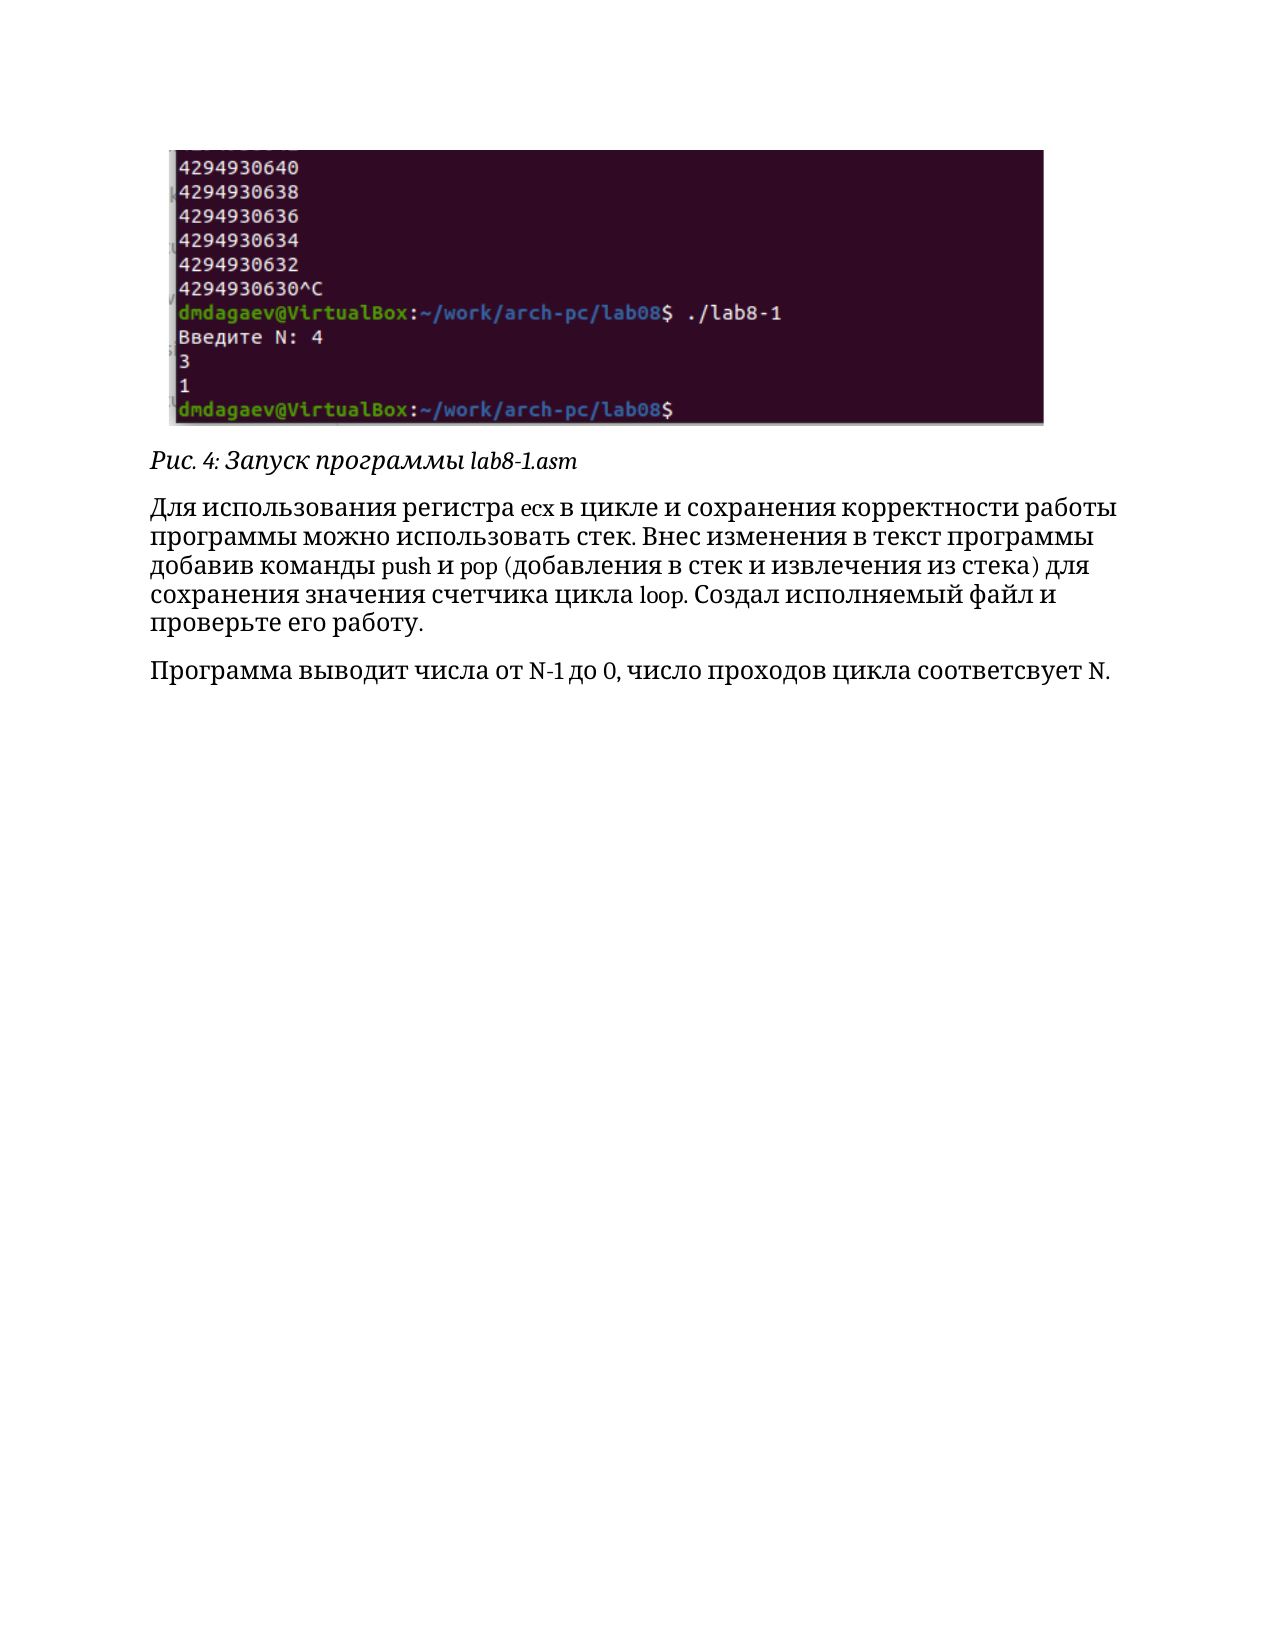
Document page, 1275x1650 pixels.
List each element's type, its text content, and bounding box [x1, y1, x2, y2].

text Программа выводит числа от N-1 до 0, число проходов цикла соответсвует N. [150, 657, 1125, 686]
picture [168, 150, 1044, 426]
text Для использования регистра ecx в цикле и сохранения корректности работы программы можно использовать стек. Внес изменения в текст программы добавив команды push и pop (добавления в стек и извлечения из стека) для сохранения значения счетчика цикла loop. Создал исполняемый файл и проверьте его работу. [150, 494, 1125, 638]
text Рис. 4: Запуск программы lab8-1.asm [150, 447, 1125, 476]
